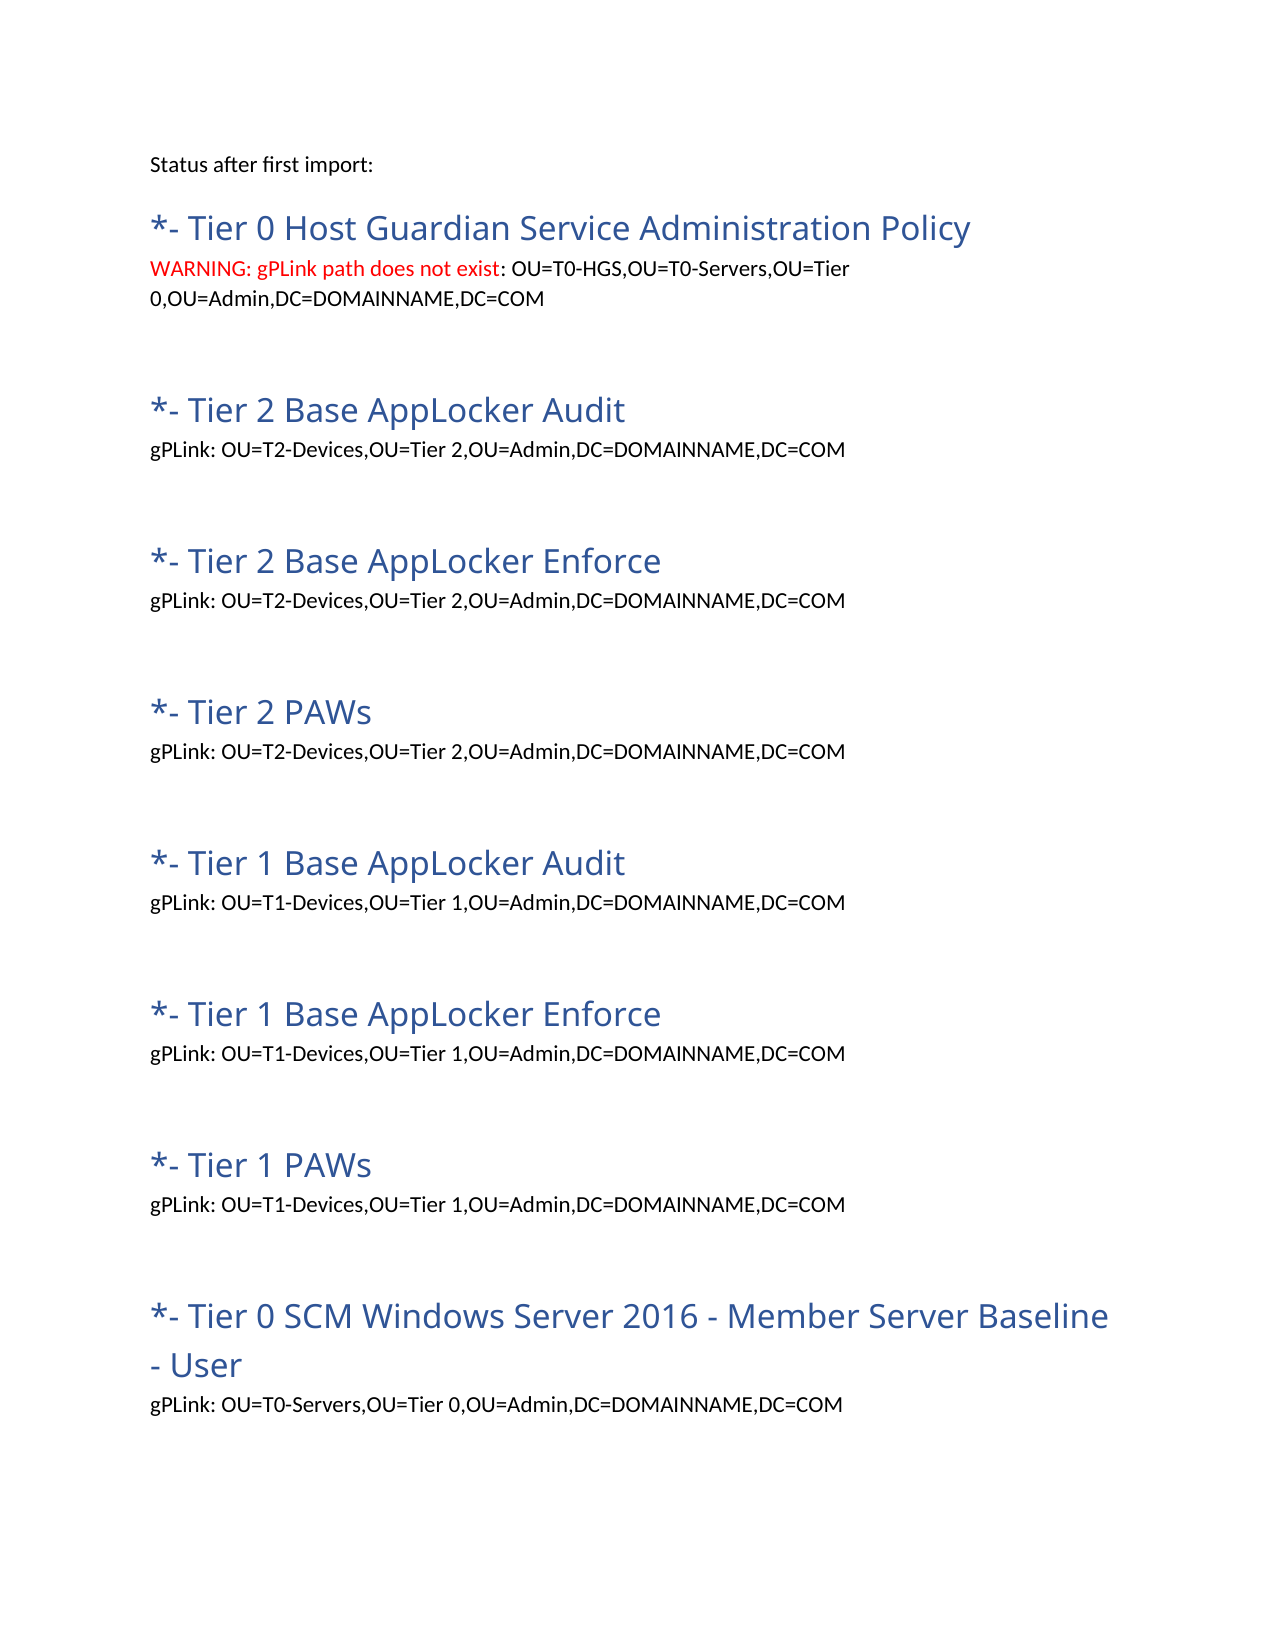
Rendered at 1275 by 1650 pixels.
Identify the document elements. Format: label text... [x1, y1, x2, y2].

subtitle *- Tier 0 SCM Windows Server 2016 - Member Server Baseline - User [150, 1293, 1125, 1387]
subtitle *- Tier 2 Base AppLocker Audit [150, 386, 1125, 432]
subtitle *- Tier 0 Host Guardian Service Administration Policy [150, 205, 1125, 251]
text gPLink: OU=T2-Devices,OU=Tier 2,OU=Admin,DC=DOMAINNAME,DC=COM [150, 586, 1125, 614]
text gPLink: OU=T1-Devices,OU=Tier 1,OU=Admin,DC=DOMAINNAME,DC=COM [150, 1039, 1125, 1068]
text gPLink: OU=T1-Devices,OU=Tier 1,OU=Admin,DC=DOMAINNAME,DC=COM [150, 1191, 1125, 1219]
subtitle *- Tier 2 PAWs [150, 688, 1125, 734]
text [150, 1391, 1125, 1419]
subtitle *- Tier 1 PAWs [150, 1142, 1125, 1187]
text gPLink: OU=T2-Devices,OU=Tier 2,OU=Admin,DC=DOMAINNAME,DC=COM [150, 737, 1125, 766]
text WARNING: gPLink path does not exist: OU=T0-HGS,OU=T0-Servers,OU=Tier 0,OU=Admin,DC=DOMAINNAME,DC=COM [150, 254, 1125, 312]
text Status after first import: [150, 150, 1125, 178]
subtitle *- Tier 2 Base AppLocker Enforce [150, 537, 1125, 583]
text gPLink: OU=T1-Devices,OU=Tier 1,OU=Admin,DC=DOMAINNAME,DC=COM [150, 888, 1125, 917]
text gPLink: OU=T2-Devices,OU=Tier 2,OU=Admin,DC=DOMAINNAME,DC=COM [150, 435, 1125, 463]
subtitle *- Tier 1 Base AppLocker Enforce [150, 991, 1125, 1036]
subtitle *- Tier 1 Base AppLocker Audit [150, 839, 1125, 885]
